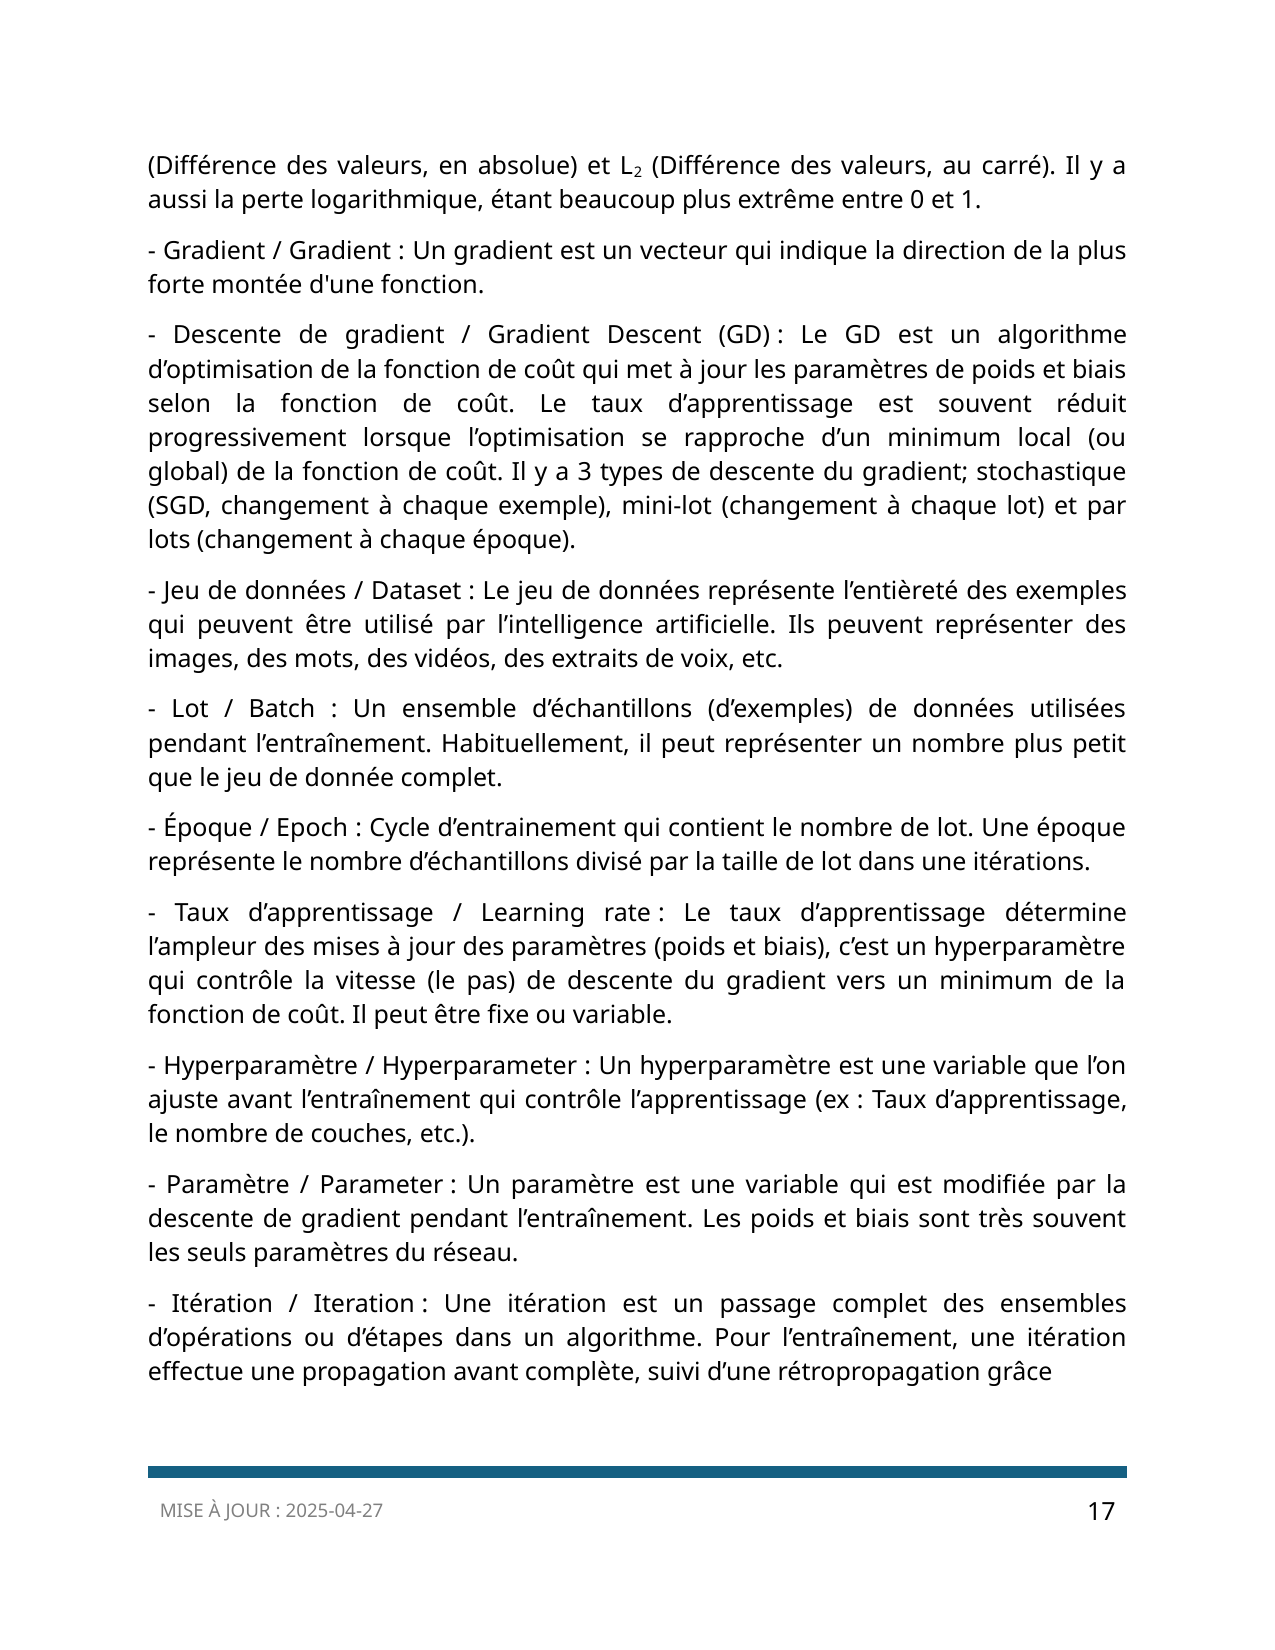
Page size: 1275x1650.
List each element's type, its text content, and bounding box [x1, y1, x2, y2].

text - Taux d’apprentissage / Learning rate : Le taux d’apprentissage détermine l’ampleur des mises à jour des paramètres (poids et biais), c’est un hyperparamètre qui contrôle la vitesse (le pas) de descente du gradient vers un minimum de la fonction de coût. Il peut être fixe ou variable. [148, 895, 1127, 1031]
text - Itération / Iteration : Une itération est un passage complet des ensembles d’opérations ou d’étapes dans un algorithme. Pour l’entraînement, une itération effectue une propagation avant complète, suivi d’une rétropropagation grâce [148, 1285, 1127, 1388]
text - Lot / Batch : Un ensemble d’échantillons (d’exemples) de données utilisées pendant l’entraînement. Habituellement, il peut représenter un nombre plus petit que le jeu de donnée complet. [148, 691, 1127, 793]
text - Descente de gradient / Gradient Descent (GD) : Le GD est un algorithme d’optimisation de la fonction de coût qui met à jour les paramètres de poids et biais selon la fonction de coût. Le taux d’apprentissage est souvent réduit progressivement lorsque l’optimisation se rapproche d’un minimum local (ou global) de la fonction de coût. Il y a 3 types de descente du gradient; stochastique (SGD, changement à chaque exemple), mini-lot (changement à chaque lot) et par lots (changement à chaque époque). [148, 317, 1127, 556]
text - Jeu de données / Dataset : Le jeu de données représente l’entièreté des exemples qui peuvent être utilisé par l’intelligence artificielle. Ils peuvent représenter des images, des mots, des vidéos, des extraits de voix, etc. [148, 572, 1127, 674]
text - Paramètre / Parameter : Un paramètre est une variable qui est modifiée par la descente de gradient pendant l’entraînement. Les poids et biais sont très souvent les seuls paramètres du réseau. [148, 1167, 1127, 1269]
text - Époque / Epoch : Cycle d’entrainement qui contient le nombre de lot. Une époque représente le nombre d’échantillons divisé par la taille de lot dans une itérations. [148, 810, 1127, 878]
text - Hyperparamètre / Hyperparameter : Un hyperparamètre est une variable que l’on ajuste avant l’entraînement qui contrôle l’apprentissage (ex : Taux d’apprentissage, le nombre de couches, etc.). [148, 1048, 1127, 1150]
text - Gradient / Gradient : Un gradient est un vecteur qui indique la direction de la plus forte montée d'une fonction. [148, 232, 1127, 301]
